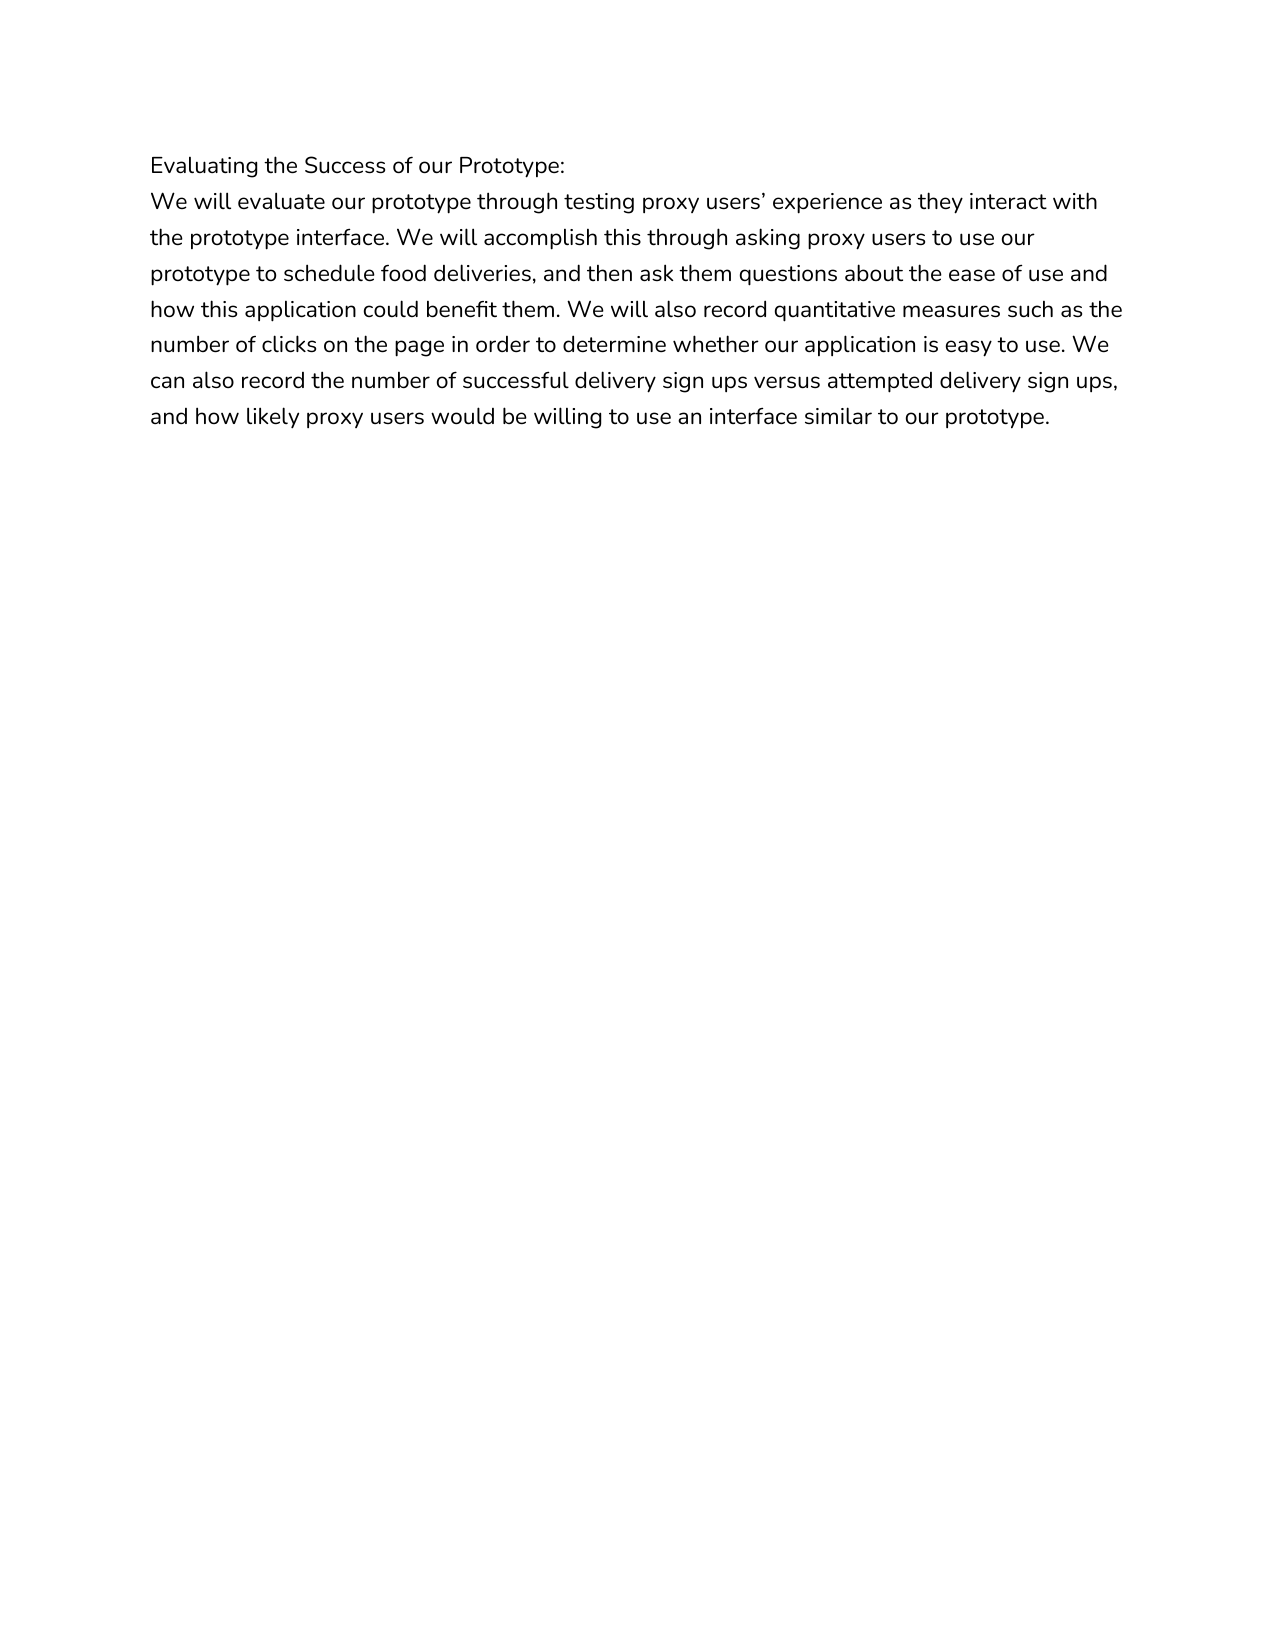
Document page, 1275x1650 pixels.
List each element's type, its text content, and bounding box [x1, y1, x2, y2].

text We will evaluate our prototype through testing proxy users’ experience as they interact with the prototype interface. We will accomplish this through asking proxy users to use our prototype to schedule food deliveries, and then ask them questions about the ease of use and how this application could benefit them. We will also record quantitative measures such as the number of clicks on the page in order to determine whether our application is easy to use. We can also record the number of successful delivery sign ups versus attempted delivery sign ups, and how likely proxy users would be willing to use an interface similar to our prototype. [150, 186, 1125, 433]
text Evaluating the Success of our Prototype: [150, 150, 1125, 181]
